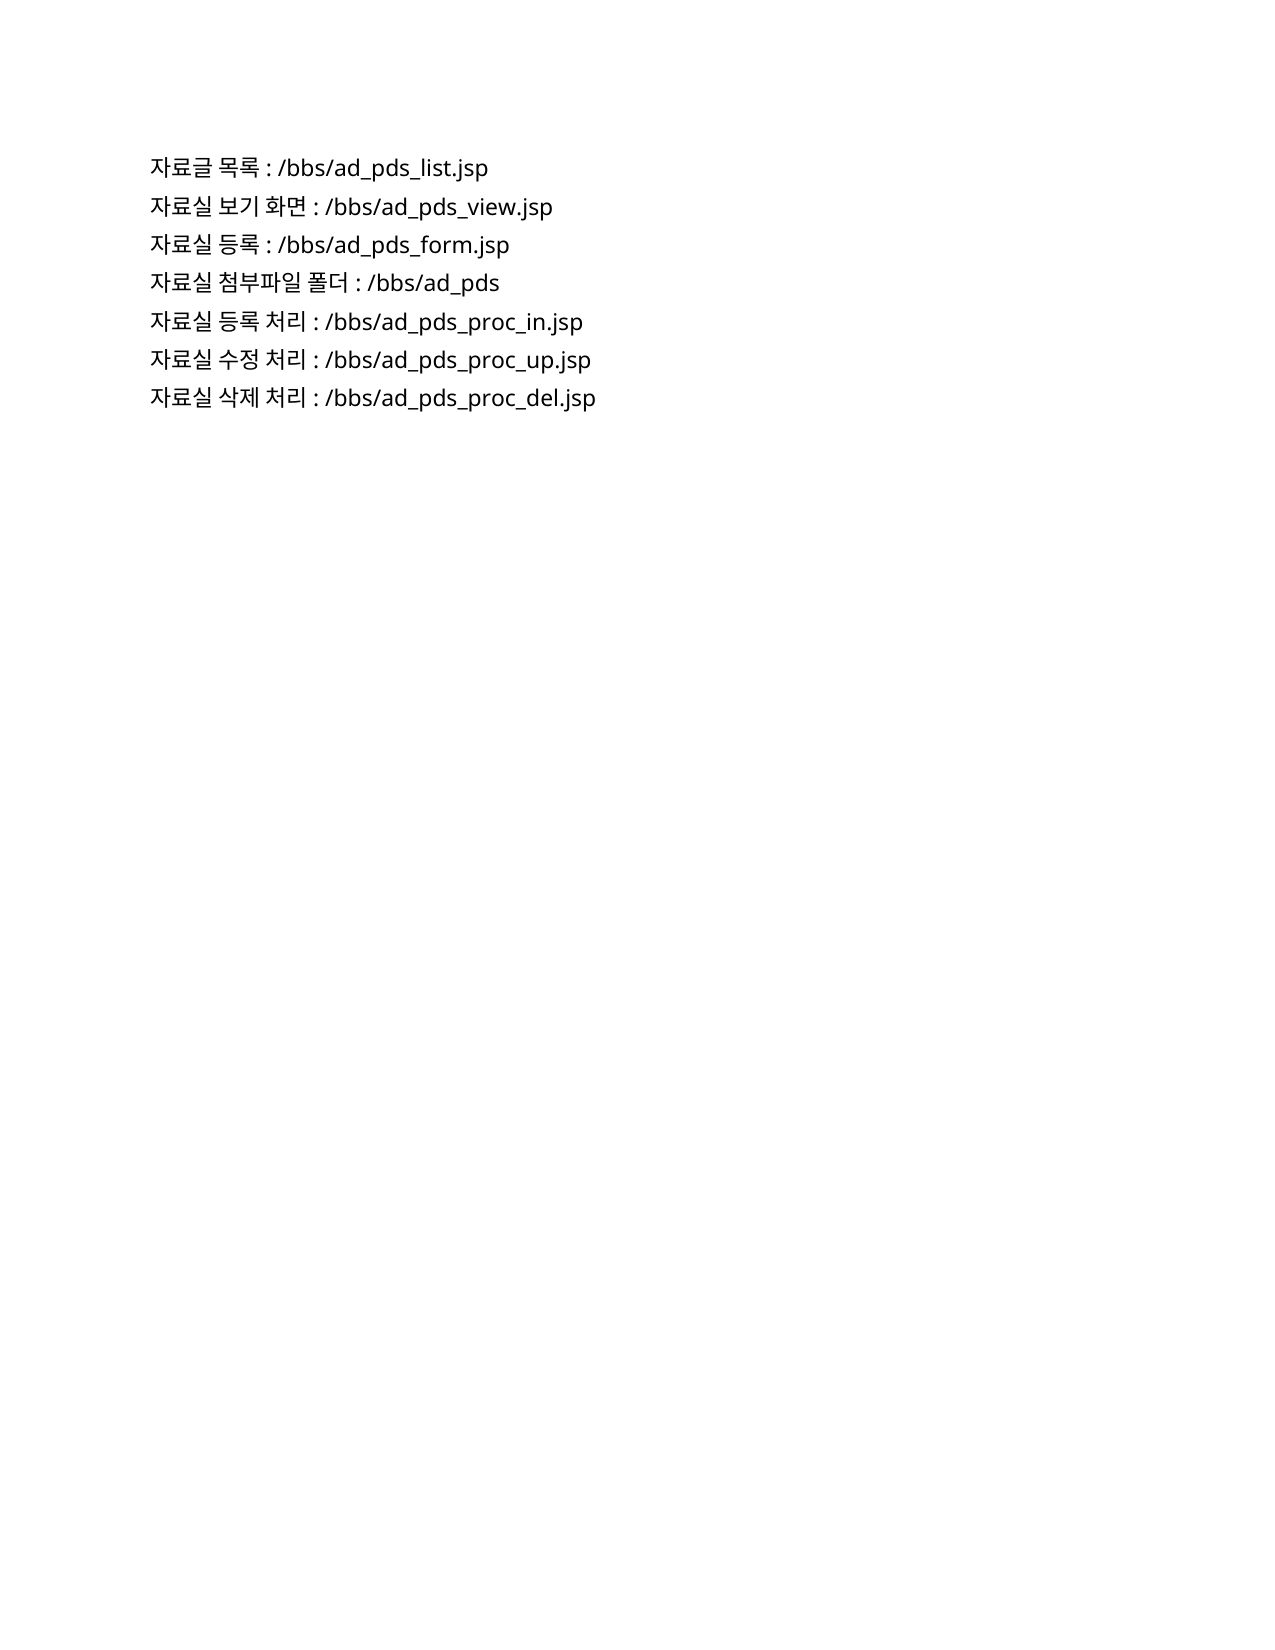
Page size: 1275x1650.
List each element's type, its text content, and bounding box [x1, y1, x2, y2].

text 자료글 목록 : /bbs/ad_pds_list.jsp [150, 150, 1125, 183]
text 자료실 삭제 처리 : /bbs/ad_pds_proc_del.jsp [150, 380, 1125, 413]
text 자료실 등록 : /bbs/ad_pds_form.jsp [150, 227, 1125, 260]
text 자료실 보기 화면 : /bbs/ad_pds_view.jsp [150, 188, 1125, 222]
text 자료실 첨부파일 폴더 : /bbs/ad_pds [150, 265, 1125, 298]
text 자료실 등록 처리 : /bbs/ad_pds_proc_in.jsp [150, 303, 1125, 337]
text 자료실 수정 처리 : /bbs/ad_pds_proc_up.jsp [150, 342, 1125, 375]
